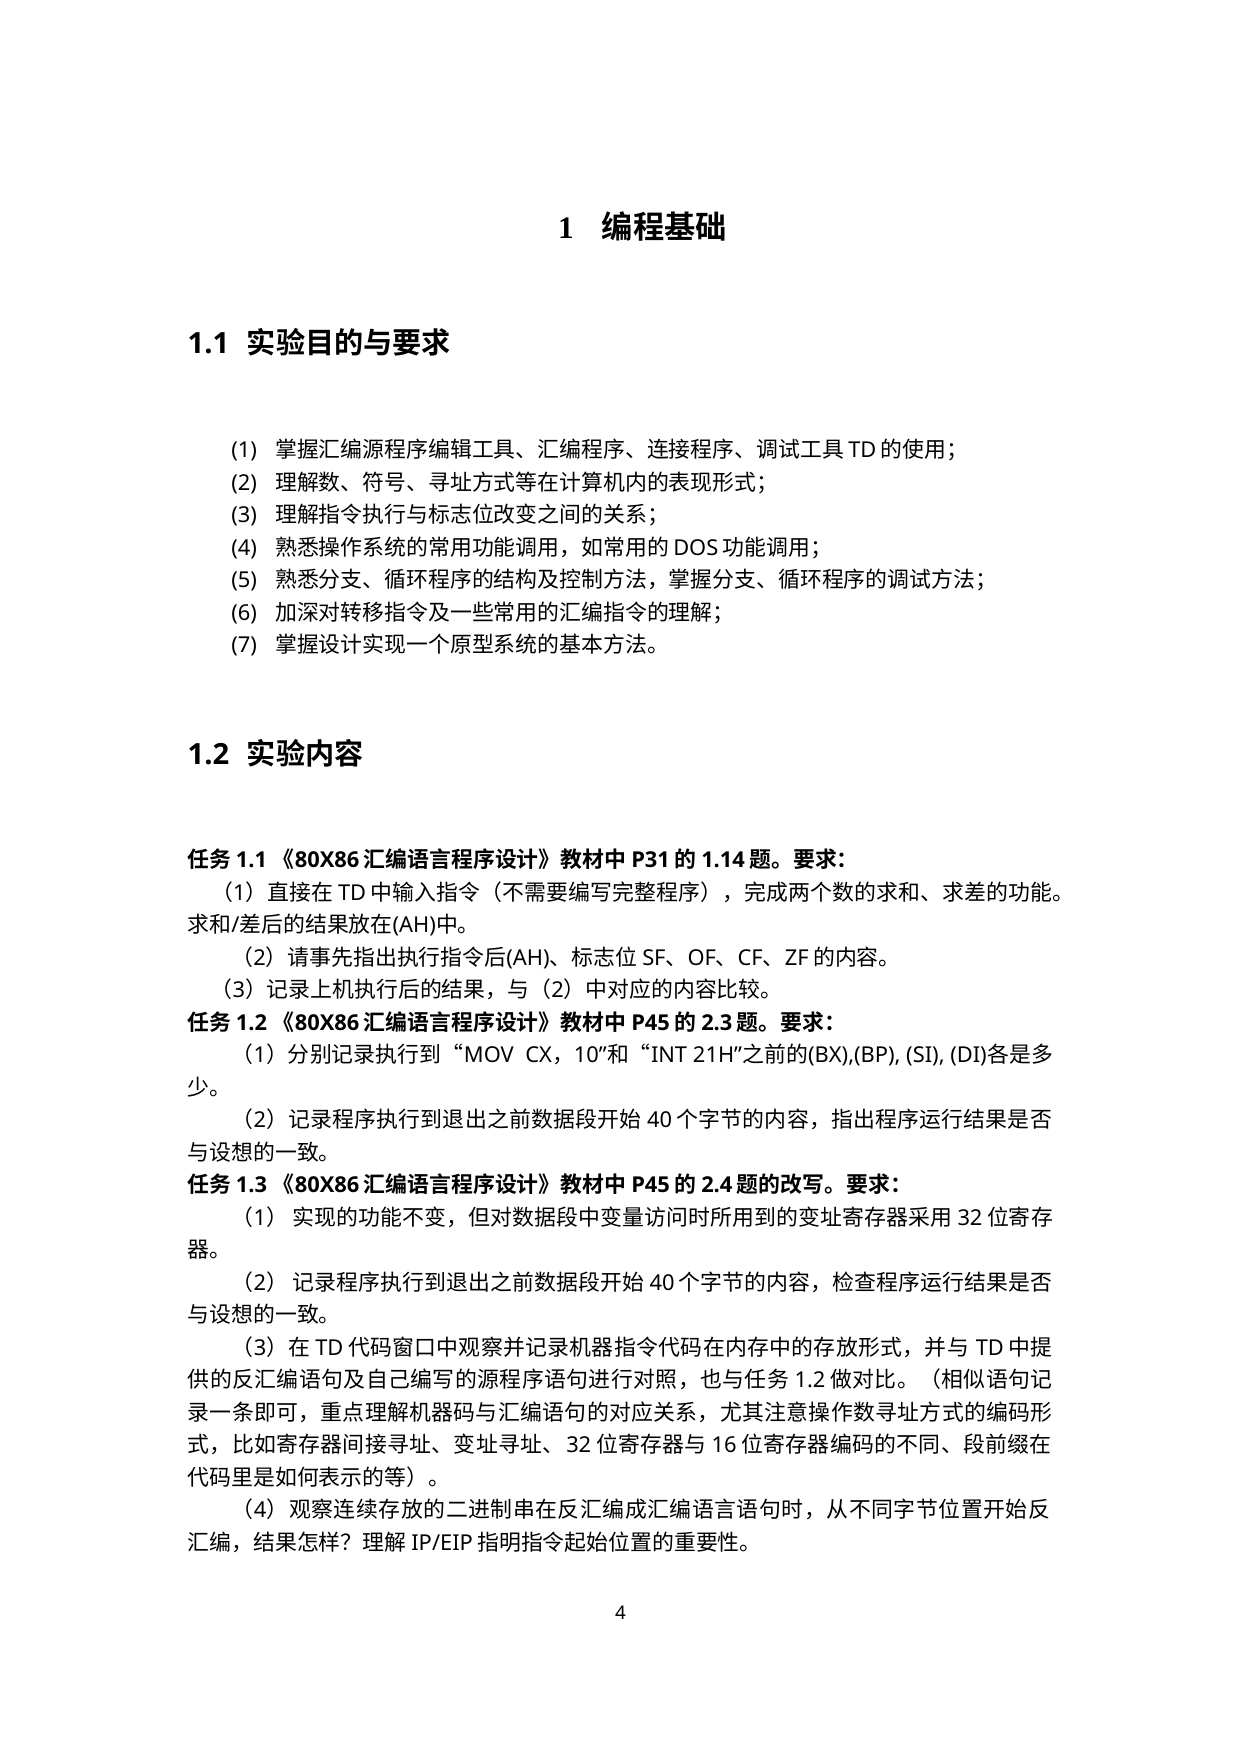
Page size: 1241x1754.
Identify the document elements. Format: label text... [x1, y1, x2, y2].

text （1）直接在TD中输入指令（不需要编写完整程序），完成两个数的求和、求差的功能。求和/差后的结果放在(AH)中。 [187, 874, 1053, 939]
text 任务1.2 《80X86汇编语言程序设计》教材中 P45的 2.3题。要求： [187, 1004, 1053, 1037]
text 任务1.1 《80X86汇编语言程序设计》教材中 P31的 1.14题。要求： [187, 842, 1053, 874]
list 理解指令执行与标志位改变之间的关系； [231, 497, 1053, 529]
text （2） 记录程序执行到退出之前数据段开始40个字节的内容，检查程序运行结果是否与设想的一致。 [187, 1264, 1053, 1329]
text （3）记录上机执行后的结果，与（2）中对应的内容比较。 [187, 972, 1053, 1004]
list 掌握汇编源程序编辑工具、汇编程序、连接程序、调试工具TD的使用； [231, 432, 1053, 464]
text （4）观察连续存放的二进制串在反汇编成汇编语言语句时，从不同字节位置开始反汇编，结果怎样？理解 IP/EIP指明指令起始位置的重要性。 [187, 1492, 1053, 1557]
text （2）请事先指出执行指令后(AH)、标志位 SF、OF、CF、ZF的内容。 [187, 939, 1053, 972]
text （1） 实现的功能不变，但对数据段中变量访问时所用到的变址寄存器采用32位寄存器。 [187, 1199, 1053, 1264]
list 掌握设计实现一个原型系统的基本方法。 [231, 627, 1053, 659]
list 理解数、符号、寻址方式等在计算机内的表现形式； [231, 464, 1053, 497]
subtitle 实验目的与要求 [187, 309, 1053, 374]
text （3）在TD代码窗口中观察并记录机器指令代码在内存中的存放形式，并与TD中提供的反汇编语句及自己编写的源程序语句进行对照，也与任务1.2做对比。（相似语句记录一条即可，重点理解机器码与汇编语句的对应关系，尤其注意操作数寻址方式的编码形式，比如寄存器间接寻址、变址寻址、32位寄存器与16位寄存器编码的不同、段前缀在代码里是如何表示的等）。 [187, 1329, 1053, 1492]
list 加深对转移指令及一些常用的汇编指令的理解； [231, 594, 1053, 627]
subtitle 实验内容 [187, 719, 1053, 784]
list 熟悉分支、循环程序的结构及控制方法，掌握分支、循环程序的调试方法； [231, 562, 1053, 594]
list 编程基础 [232, 192, 1053, 257]
text 任务1.3 《80X86汇编语言程序设计》教材中 P45的 2.4题的改写。要求： [187, 1167, 1053, 1199]
text （1）分别记录执行到“MOV CX，10”和“INT 21H”之前的(BX),(BP), (SI), (DI)各是多少。 [187, 1037, 1053, 1102]
text （2）记录程序执行到退出之前数据段开始40个字节的内容，指出程序运行结果是否与设想的一致。 [187, 1102, 1053, 1167]
list 熟悉操作系统的常用功能调用，如常用的DOS功能调用； [231, 529, 1053, 562]
